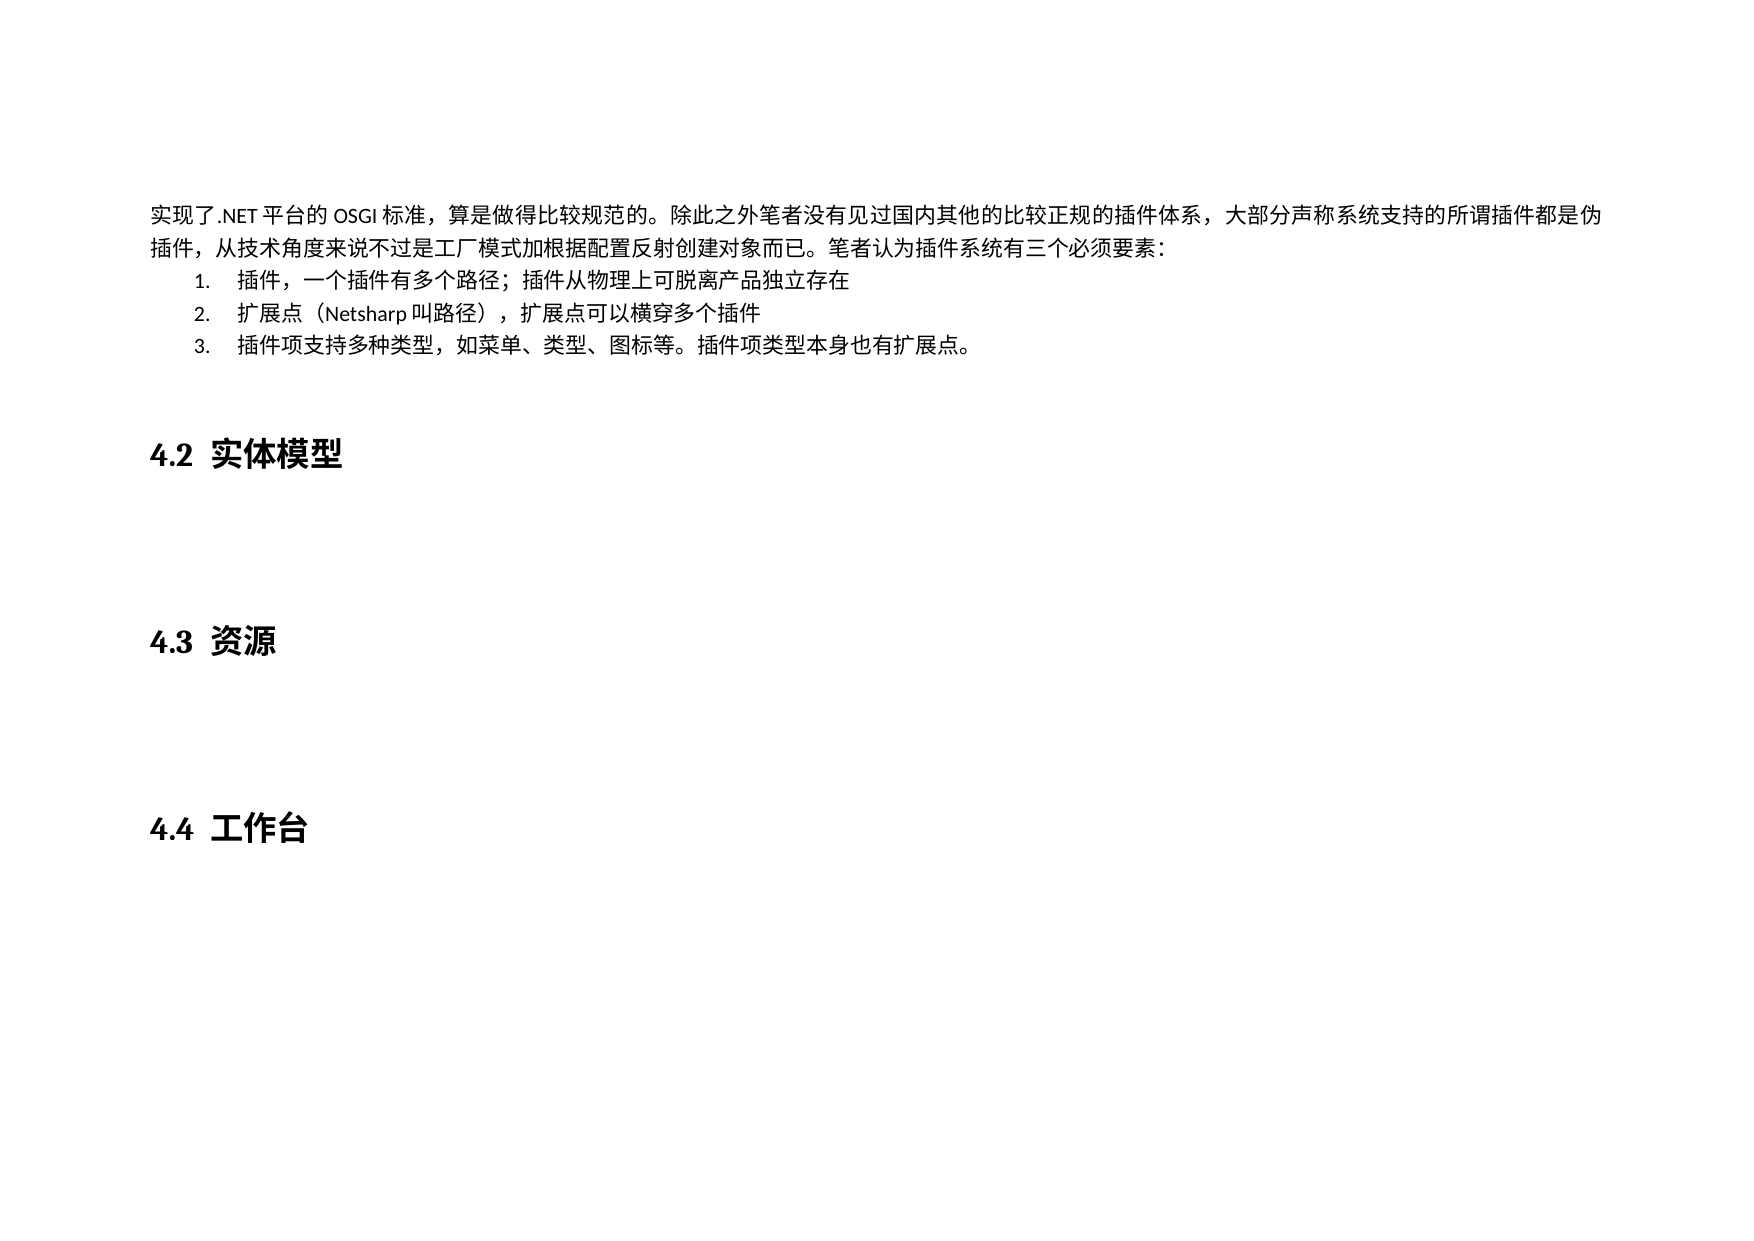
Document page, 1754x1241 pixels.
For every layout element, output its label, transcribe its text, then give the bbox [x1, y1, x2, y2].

subtitle 资源 [150, 606, 1604, 671]
list 插件项支持多种类型，如菜单、类型、图标等。插件项类型本身也有扩展点。 [194, 328, 1604, 360]
subtitle 实体模型 [150, 420, 1604, 485]
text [150, 198, 1604, 263]
subtitle 工作台 [150, 793, 1604, 858]
list 插件，一个插件有多个路径；插件从物理上可脱离产品独立存在 [194, 263, 1604, 295]
list 扩展点（Netsharp叫路径），扩展点可以横穿多个插件 [194, 295, 1604, 328]
